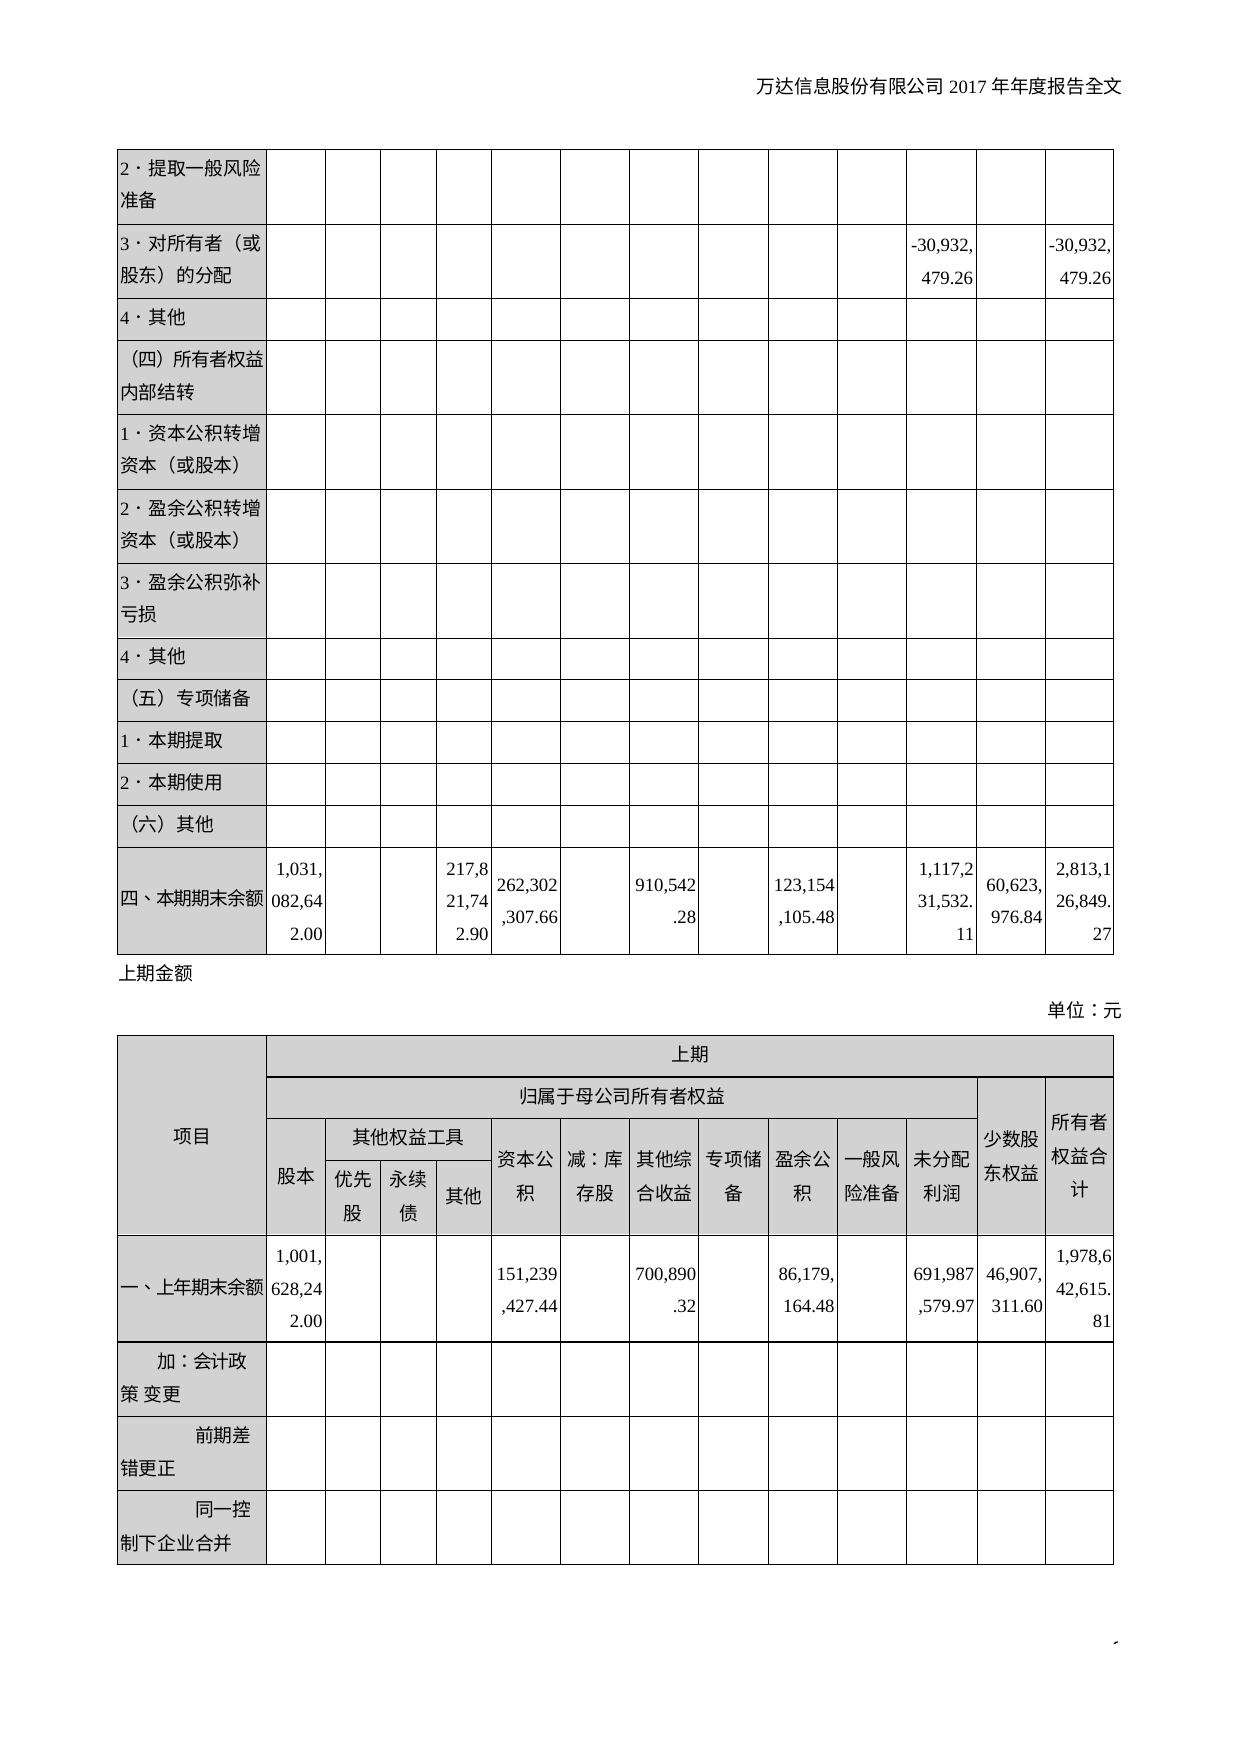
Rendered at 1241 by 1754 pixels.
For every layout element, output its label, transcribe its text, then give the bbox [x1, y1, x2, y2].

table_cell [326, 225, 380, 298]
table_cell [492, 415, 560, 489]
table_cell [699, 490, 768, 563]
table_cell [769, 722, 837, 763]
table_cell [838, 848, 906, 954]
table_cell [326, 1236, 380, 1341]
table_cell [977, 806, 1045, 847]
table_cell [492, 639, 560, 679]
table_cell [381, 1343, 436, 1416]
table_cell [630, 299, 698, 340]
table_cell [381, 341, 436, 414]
text 单位：元 [106, 998, 1122, 1023]
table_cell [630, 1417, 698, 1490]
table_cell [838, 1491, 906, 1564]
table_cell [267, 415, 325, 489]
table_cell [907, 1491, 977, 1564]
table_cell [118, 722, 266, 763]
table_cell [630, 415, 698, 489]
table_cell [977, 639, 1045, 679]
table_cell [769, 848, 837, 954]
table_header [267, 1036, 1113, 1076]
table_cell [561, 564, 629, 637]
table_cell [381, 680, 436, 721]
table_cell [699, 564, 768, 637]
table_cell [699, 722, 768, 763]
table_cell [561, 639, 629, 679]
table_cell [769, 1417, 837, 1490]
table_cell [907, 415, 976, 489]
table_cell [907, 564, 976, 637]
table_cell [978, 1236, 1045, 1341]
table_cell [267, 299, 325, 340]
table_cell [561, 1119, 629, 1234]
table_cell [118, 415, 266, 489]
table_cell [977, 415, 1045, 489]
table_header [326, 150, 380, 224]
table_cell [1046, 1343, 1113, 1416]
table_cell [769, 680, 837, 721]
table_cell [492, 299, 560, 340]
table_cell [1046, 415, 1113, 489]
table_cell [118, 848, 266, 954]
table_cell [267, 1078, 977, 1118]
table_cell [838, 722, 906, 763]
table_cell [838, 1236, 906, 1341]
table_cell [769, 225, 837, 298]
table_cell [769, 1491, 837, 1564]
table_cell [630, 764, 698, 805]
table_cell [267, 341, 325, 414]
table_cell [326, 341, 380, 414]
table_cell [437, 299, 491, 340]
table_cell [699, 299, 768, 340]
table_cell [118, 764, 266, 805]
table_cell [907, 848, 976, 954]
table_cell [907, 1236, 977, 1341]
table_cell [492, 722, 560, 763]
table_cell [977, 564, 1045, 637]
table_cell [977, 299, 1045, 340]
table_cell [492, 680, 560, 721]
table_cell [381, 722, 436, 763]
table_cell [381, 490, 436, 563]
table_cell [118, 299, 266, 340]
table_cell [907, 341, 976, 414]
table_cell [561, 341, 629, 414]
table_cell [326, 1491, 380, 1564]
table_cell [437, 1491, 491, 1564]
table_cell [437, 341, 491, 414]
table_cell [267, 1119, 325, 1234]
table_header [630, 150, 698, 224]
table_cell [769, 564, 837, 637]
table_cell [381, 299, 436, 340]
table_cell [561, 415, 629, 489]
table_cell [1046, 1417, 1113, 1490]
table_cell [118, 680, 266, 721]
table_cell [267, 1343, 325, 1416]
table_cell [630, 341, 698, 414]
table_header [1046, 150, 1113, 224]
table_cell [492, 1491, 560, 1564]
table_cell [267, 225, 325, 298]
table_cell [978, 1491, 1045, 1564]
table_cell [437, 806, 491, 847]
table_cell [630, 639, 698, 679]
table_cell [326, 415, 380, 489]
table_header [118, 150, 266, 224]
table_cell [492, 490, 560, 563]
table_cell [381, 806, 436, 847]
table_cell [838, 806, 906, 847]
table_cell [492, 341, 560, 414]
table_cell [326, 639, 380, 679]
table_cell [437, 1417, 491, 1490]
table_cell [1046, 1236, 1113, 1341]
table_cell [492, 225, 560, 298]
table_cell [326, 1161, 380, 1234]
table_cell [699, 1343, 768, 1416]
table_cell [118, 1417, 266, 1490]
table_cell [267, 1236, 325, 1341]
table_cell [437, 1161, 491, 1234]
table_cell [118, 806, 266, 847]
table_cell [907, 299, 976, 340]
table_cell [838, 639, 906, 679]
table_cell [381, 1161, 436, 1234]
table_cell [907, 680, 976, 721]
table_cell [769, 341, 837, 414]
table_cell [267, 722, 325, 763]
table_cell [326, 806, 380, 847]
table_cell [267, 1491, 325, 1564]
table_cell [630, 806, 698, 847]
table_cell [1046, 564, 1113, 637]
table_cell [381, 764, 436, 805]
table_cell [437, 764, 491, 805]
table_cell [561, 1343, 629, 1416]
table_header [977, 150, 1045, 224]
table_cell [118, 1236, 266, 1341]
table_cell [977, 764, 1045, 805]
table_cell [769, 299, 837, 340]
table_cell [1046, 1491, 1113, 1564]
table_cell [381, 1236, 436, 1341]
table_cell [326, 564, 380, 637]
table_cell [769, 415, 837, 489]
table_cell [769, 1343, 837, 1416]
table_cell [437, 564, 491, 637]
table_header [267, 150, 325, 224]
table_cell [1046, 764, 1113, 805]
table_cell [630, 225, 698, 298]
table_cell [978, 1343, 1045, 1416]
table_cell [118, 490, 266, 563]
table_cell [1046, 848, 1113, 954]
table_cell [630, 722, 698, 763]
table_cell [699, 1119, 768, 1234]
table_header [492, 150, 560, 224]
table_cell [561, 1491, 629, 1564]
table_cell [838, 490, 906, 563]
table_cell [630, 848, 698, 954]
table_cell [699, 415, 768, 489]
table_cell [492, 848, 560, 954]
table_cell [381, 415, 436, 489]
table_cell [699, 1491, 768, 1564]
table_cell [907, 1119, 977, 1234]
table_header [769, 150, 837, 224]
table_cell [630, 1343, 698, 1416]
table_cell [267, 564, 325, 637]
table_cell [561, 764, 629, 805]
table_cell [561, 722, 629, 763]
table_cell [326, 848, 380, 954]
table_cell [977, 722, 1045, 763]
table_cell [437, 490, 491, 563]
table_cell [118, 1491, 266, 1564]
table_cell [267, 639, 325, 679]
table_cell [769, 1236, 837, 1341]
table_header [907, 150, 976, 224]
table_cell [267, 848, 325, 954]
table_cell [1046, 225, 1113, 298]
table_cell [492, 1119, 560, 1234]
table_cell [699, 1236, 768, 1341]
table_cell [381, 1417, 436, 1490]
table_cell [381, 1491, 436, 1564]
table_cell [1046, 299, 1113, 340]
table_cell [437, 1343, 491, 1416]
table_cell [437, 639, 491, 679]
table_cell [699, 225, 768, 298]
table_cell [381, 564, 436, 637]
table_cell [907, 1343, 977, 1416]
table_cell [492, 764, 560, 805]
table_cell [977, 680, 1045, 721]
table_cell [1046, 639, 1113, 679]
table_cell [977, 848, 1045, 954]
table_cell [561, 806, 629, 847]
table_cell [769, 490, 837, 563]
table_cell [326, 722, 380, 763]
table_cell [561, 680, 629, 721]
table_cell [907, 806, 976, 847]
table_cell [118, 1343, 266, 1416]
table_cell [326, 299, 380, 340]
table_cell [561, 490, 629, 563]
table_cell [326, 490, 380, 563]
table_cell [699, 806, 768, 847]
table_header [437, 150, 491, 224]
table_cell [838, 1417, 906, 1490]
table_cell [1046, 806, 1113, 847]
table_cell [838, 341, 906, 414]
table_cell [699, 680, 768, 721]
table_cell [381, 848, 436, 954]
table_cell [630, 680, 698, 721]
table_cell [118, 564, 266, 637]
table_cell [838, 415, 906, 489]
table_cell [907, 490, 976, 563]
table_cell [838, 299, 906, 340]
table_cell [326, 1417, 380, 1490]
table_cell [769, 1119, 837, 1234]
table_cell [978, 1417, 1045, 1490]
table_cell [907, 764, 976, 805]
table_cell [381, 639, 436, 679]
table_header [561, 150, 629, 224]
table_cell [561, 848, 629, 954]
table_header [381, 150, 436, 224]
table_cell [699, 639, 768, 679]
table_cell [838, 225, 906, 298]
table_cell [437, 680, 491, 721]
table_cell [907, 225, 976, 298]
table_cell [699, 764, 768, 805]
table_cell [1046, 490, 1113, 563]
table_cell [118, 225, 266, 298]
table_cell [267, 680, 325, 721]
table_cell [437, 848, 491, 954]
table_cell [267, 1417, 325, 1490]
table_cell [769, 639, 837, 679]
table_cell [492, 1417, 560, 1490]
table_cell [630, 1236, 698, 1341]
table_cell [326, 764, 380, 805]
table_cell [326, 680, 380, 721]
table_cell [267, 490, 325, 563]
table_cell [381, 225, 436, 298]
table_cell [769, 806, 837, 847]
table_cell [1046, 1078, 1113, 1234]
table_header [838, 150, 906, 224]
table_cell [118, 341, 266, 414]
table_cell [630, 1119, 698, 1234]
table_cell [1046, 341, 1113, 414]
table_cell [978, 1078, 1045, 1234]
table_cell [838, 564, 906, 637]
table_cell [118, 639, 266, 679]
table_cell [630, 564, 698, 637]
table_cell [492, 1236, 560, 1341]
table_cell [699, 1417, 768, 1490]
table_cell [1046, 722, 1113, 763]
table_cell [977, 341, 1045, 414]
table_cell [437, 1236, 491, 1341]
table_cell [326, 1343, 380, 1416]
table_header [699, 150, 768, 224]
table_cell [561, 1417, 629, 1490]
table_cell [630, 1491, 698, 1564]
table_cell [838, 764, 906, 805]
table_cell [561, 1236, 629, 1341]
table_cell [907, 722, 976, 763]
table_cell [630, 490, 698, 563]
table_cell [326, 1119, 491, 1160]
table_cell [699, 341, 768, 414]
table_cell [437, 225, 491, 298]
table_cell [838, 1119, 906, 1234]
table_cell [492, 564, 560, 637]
text 上期金额 [118, 960, 1134, 986]
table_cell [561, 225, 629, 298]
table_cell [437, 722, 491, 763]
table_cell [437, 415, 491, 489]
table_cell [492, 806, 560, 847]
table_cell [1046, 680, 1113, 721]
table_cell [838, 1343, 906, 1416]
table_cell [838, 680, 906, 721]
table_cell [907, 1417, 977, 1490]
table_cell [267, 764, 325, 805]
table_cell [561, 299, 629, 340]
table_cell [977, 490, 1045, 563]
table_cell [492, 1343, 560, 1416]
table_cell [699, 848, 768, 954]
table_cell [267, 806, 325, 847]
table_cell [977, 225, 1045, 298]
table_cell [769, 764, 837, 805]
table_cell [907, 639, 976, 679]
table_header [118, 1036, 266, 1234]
